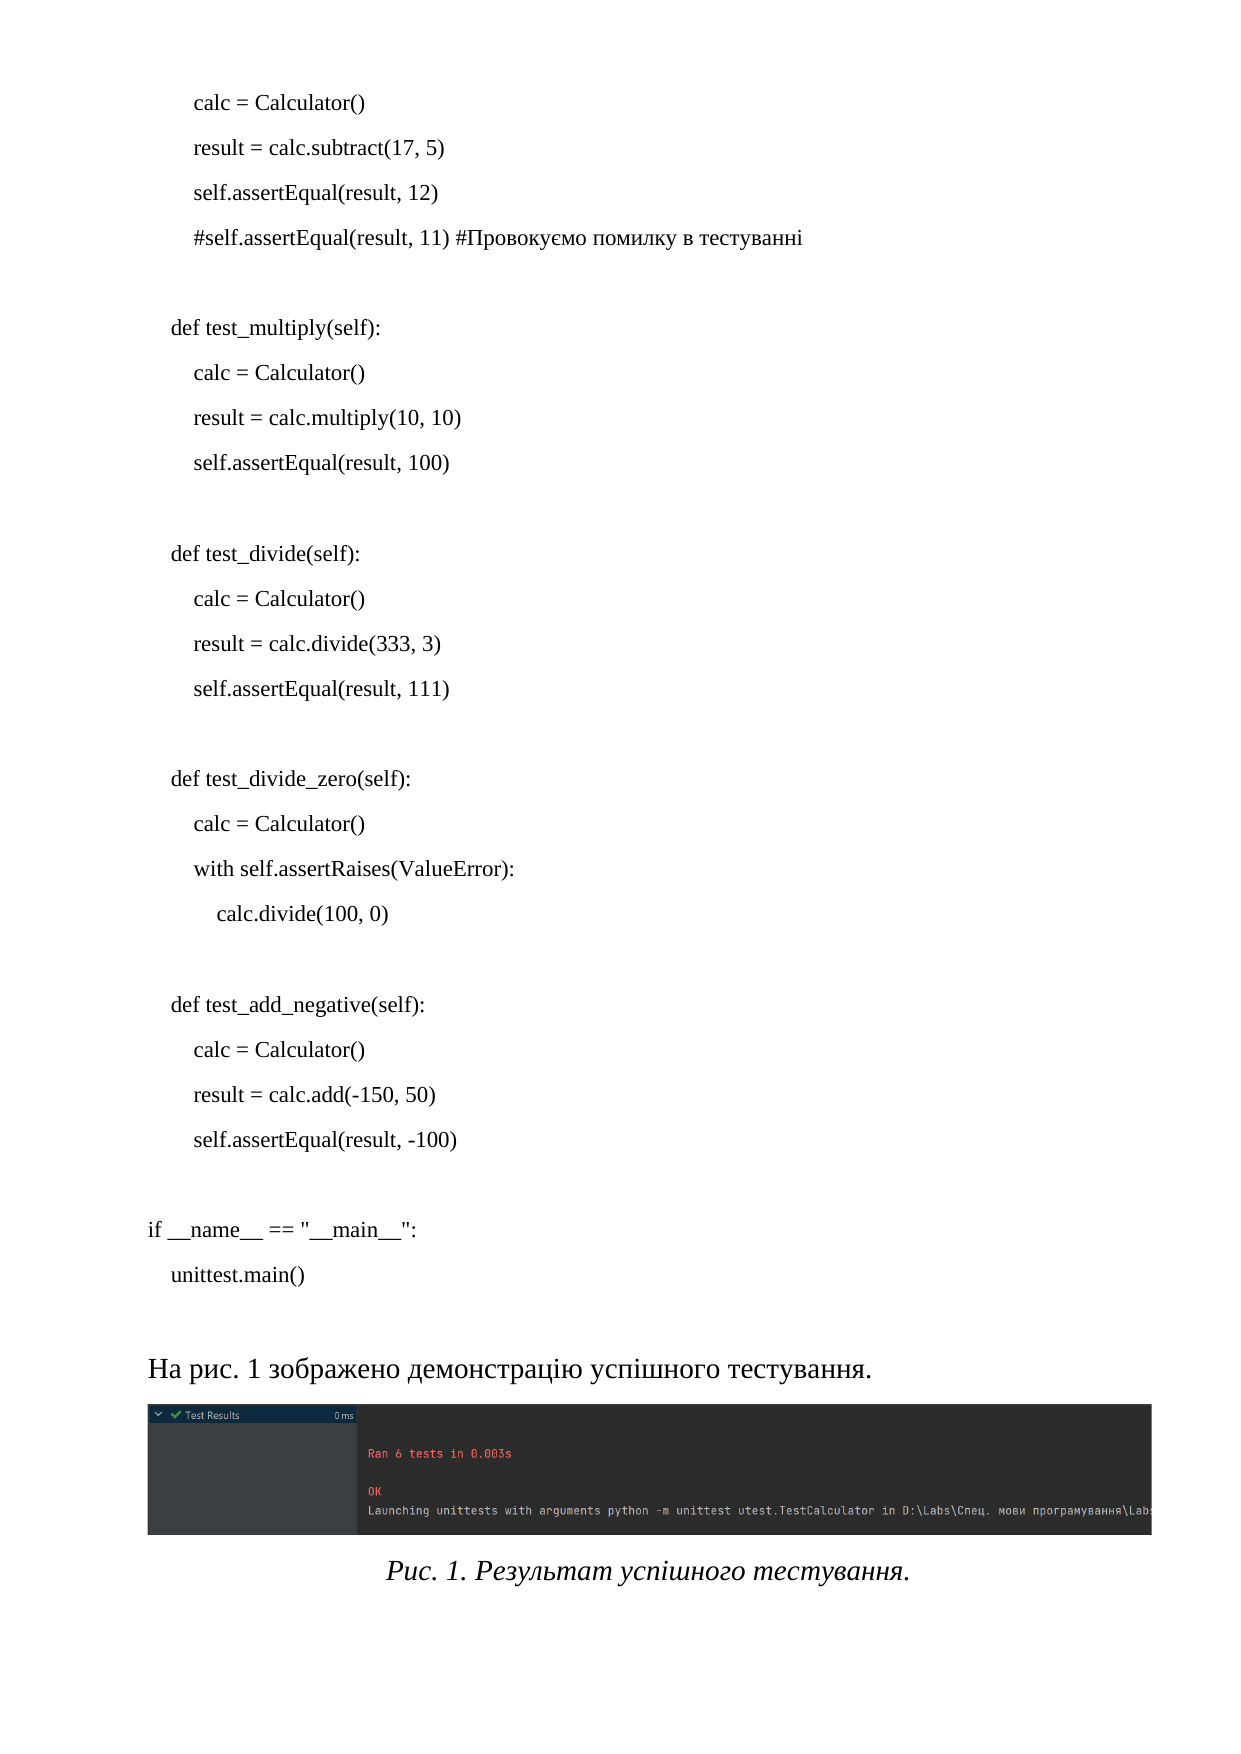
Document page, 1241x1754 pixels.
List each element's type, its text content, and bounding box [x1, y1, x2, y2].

text result = calc.divide(333, 3) [148, 630, 1152, 656]
text def test_add_negative(self): [148, 991, 1152, 1017]
text result = calc.subtract(17, 5) [148, 134, 1152, 160]
text calc = Calculator() [148, 88, 1152, 115]
text calc = Calculator() [148, 1036, 1152, 1062]
text На рис. 1 зображено демонстрацію успішного тестування. [148, 1351, 1152, 1385]
text with self.assertRaises(ValueError): [148, 855, 1152, 882]
text result = calc.multiply(10, 10) [148, 404, 1152, 431]
text #self.assertEqual(result, 11) #Провокуємо помилку в тестуванні [148, 224, 1152, 250]
text calc = Calculator() [148, 359, 1152, 386]
text def test_divide_zero(self): [148, 765, 1152, 791]
text result = calc.add(-150, 50) [148, 1081, 1152, 1107]
text self.assertEqual(result, 100) [148, 449, 1152, 476]
text calc = Calculator() [148, 810, 1152, 837]
text def test_divide(self): [148, 539, 1152, 566]
text calc.divide(100, 0) [148, 900, 1152, 927]
text if __name__ == "__main__": [148, 1216, 1152, 1242]
text self.assertEqual(result, 111) [148, 675, 1152, 701]
text unittest.main() [148, 1261, 1152, 1288]
picture [147, 1404, 1152, 1535]
text calc = Calculator() [148, 585, 1152, 611]
text Рис. 1. Результат успішного тестування. [148, 1553, 1152, 1587]
text def test_multiply(self): [148, 314, 1152, 340]
text self.assertEqual(result, 12) [148, 179, 1152, 205]
text self.assertEqual(result, -100) [148, 1126, 1152, 1152]
